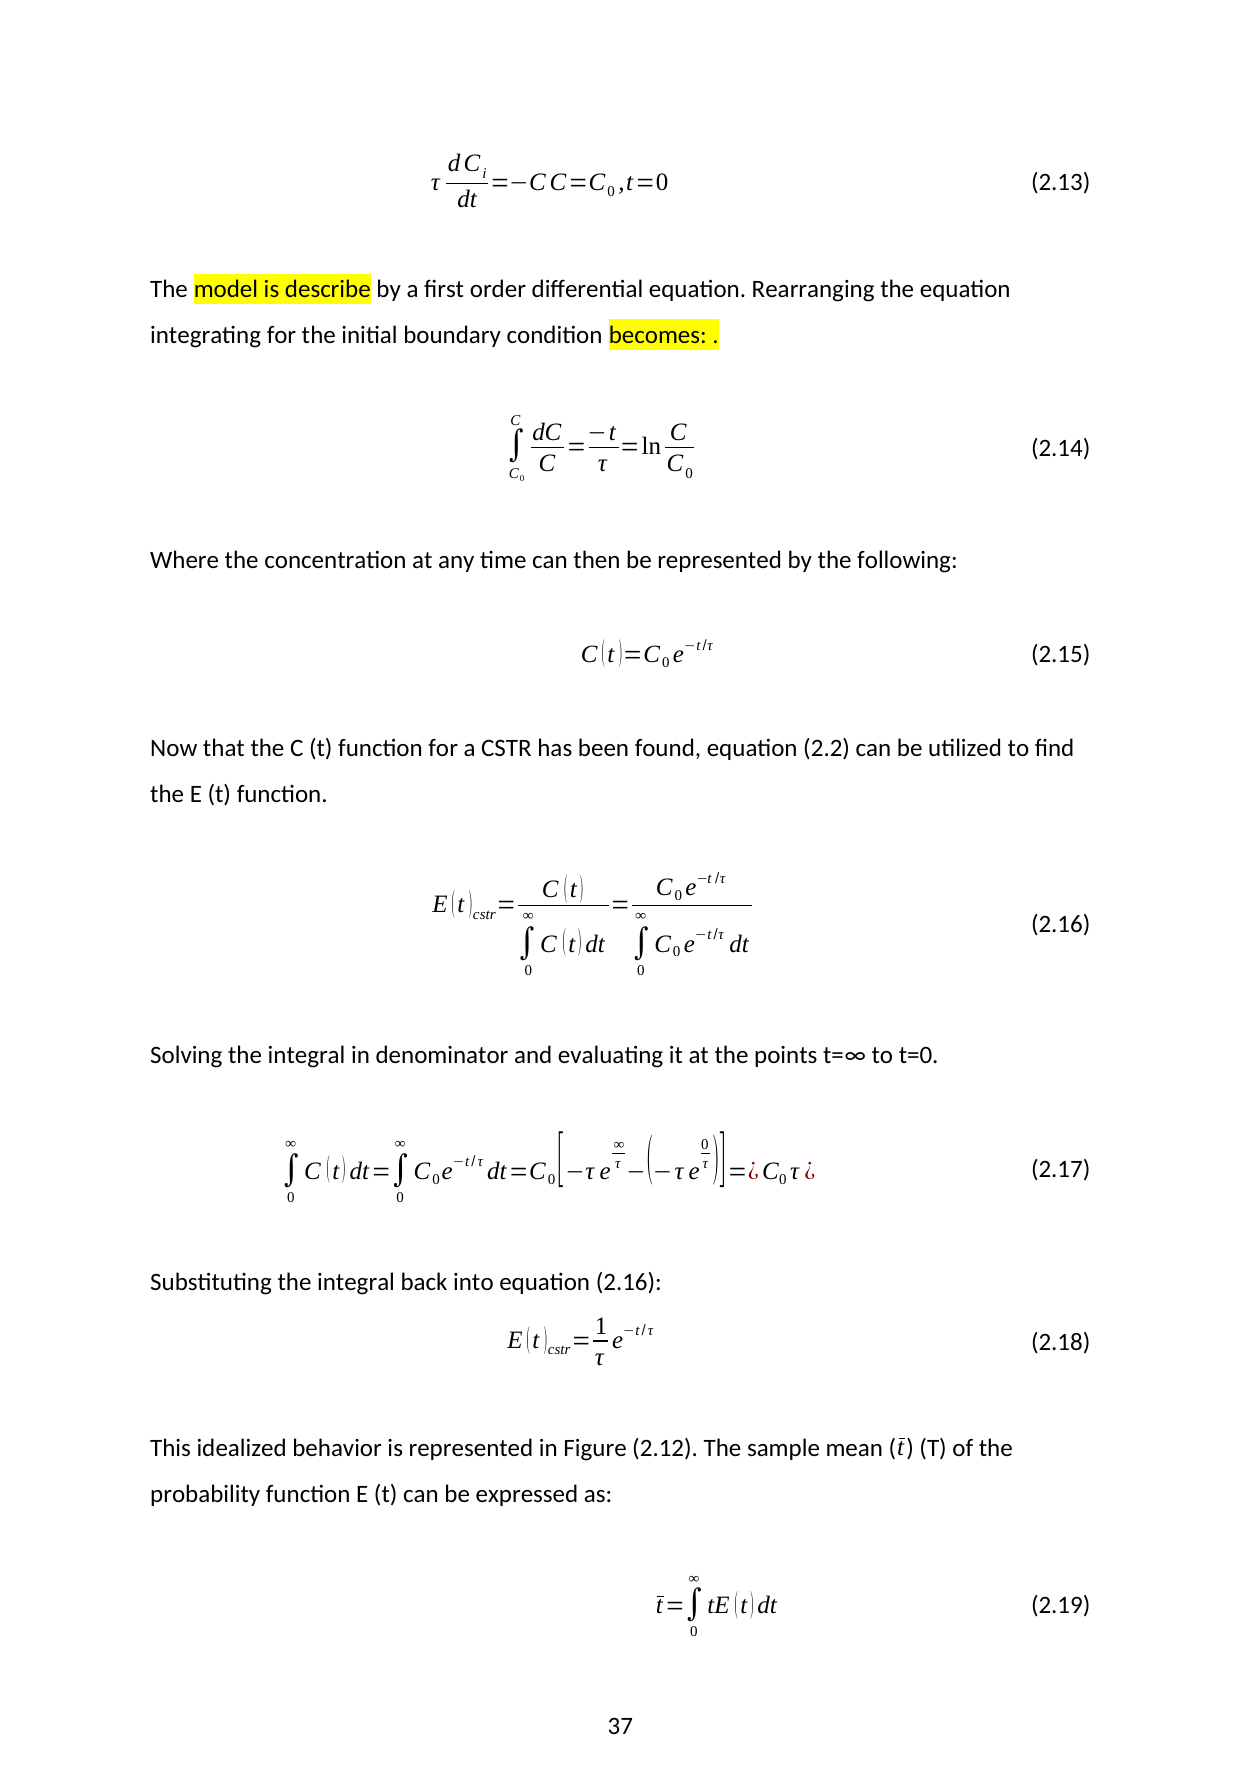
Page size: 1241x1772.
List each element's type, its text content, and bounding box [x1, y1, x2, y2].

text (2.13) [150, 150, 1090, 213]
text (2.17) [150, 1131, 1090, 1206]
text Substituting the integral back into equation (2.16): [150, 1266, 1090, 1297]
text (2.16) [150, 869, 1090, 978]
text Where the concentration at any time can then be represented by the following: [150, 545, 1090, 575]
text (2.19) [150, 1569, 1090, 1640]
text Solving the integral in denominator and evaluating it at the points t=∞ to t=0. [150, 1039, 1090, 1070]
text (2.15) [150, 636, 1090, 671]
text Now that the C (t) function for a CSTR has been found, equation (2.2) can be utilized to find the E (t) function. [150, 732, 1090, 808]
text The model is describe by a first order differential equation. Rearranging the equation integrating for the initial boundary condition becomes: . [150, 274, 1090, 350]
text (2.18) [150, 1312, 1090, 1371]
text (2.14) [150, 411, 1090, 484]
text This idealized behavior is represented in Figure (2.12). The sample mean () (T) of the probability function E (t) can be expressed as: [150, 1432, 1090, 1508]
